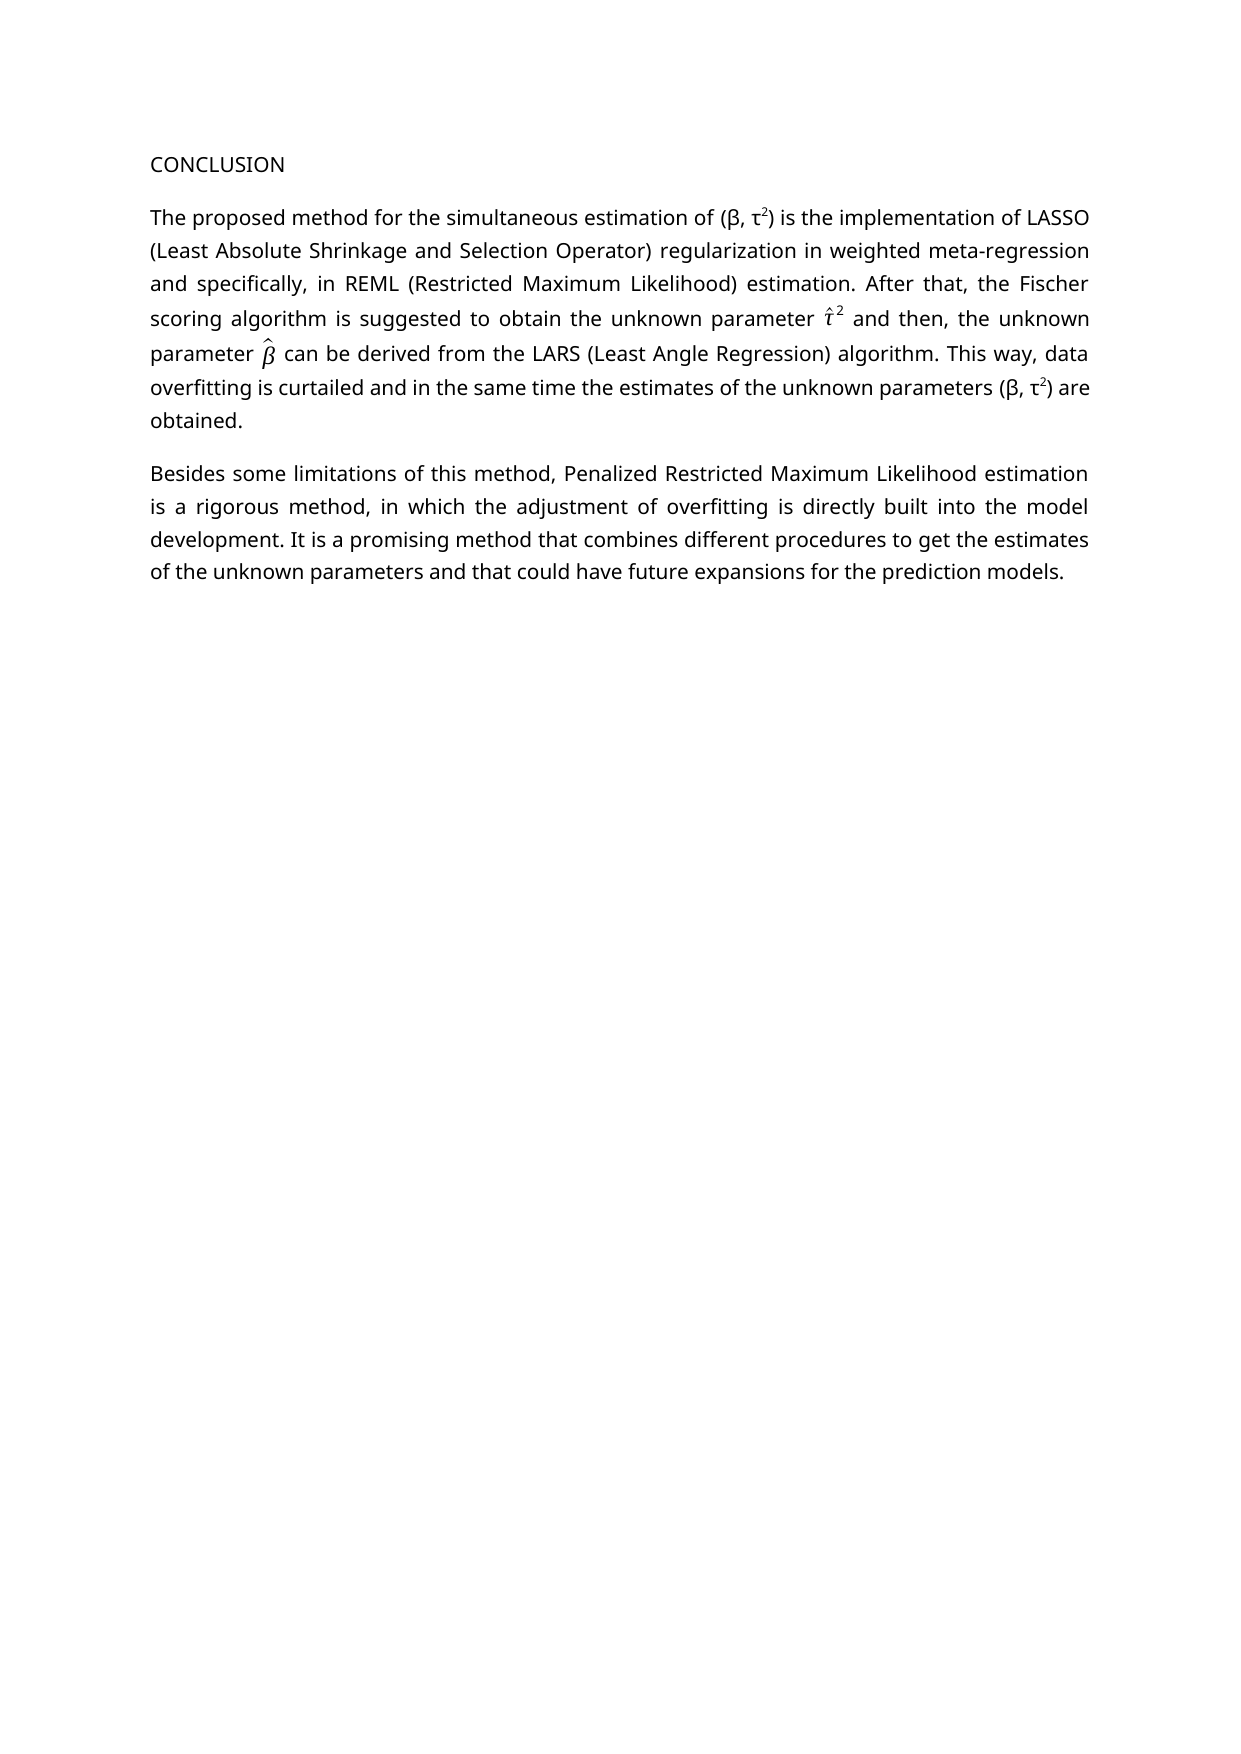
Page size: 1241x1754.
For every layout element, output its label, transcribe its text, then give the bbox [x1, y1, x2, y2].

text The proposed method for the simultaneous estimation of (β, τ2) is the implementation of LASSO (Least Absolute Shrinkage and Selection Operator) regularization in weighted meta-regression and specifically, in REML (Restricted Maximum Likelihood) estimation. After that, the Fischer scoring algorithm is suggested to obtain the unknown parameter 2 and then, the unknown parameter can be derived from the LARS (Least Angle Regression) algorithm. This way, data overfitting is curtailed and in the same time the estimates of the unknown parameters (β, τ2) are obtained. [150, 203, 1090, 434]
text CONCLUSION [150, 150, 1090, 178]
text Besides some limitations of this method, Penalized Restricted Maximum Likelihood estimation is a rigorous method, in which the adjustment of overfitting is directly built into the model development. It is a promising method that combines different procedures to get the estimates of the unknown parameters and that could have future expansions for the prediction models. [150, 459, 1090, 586]
